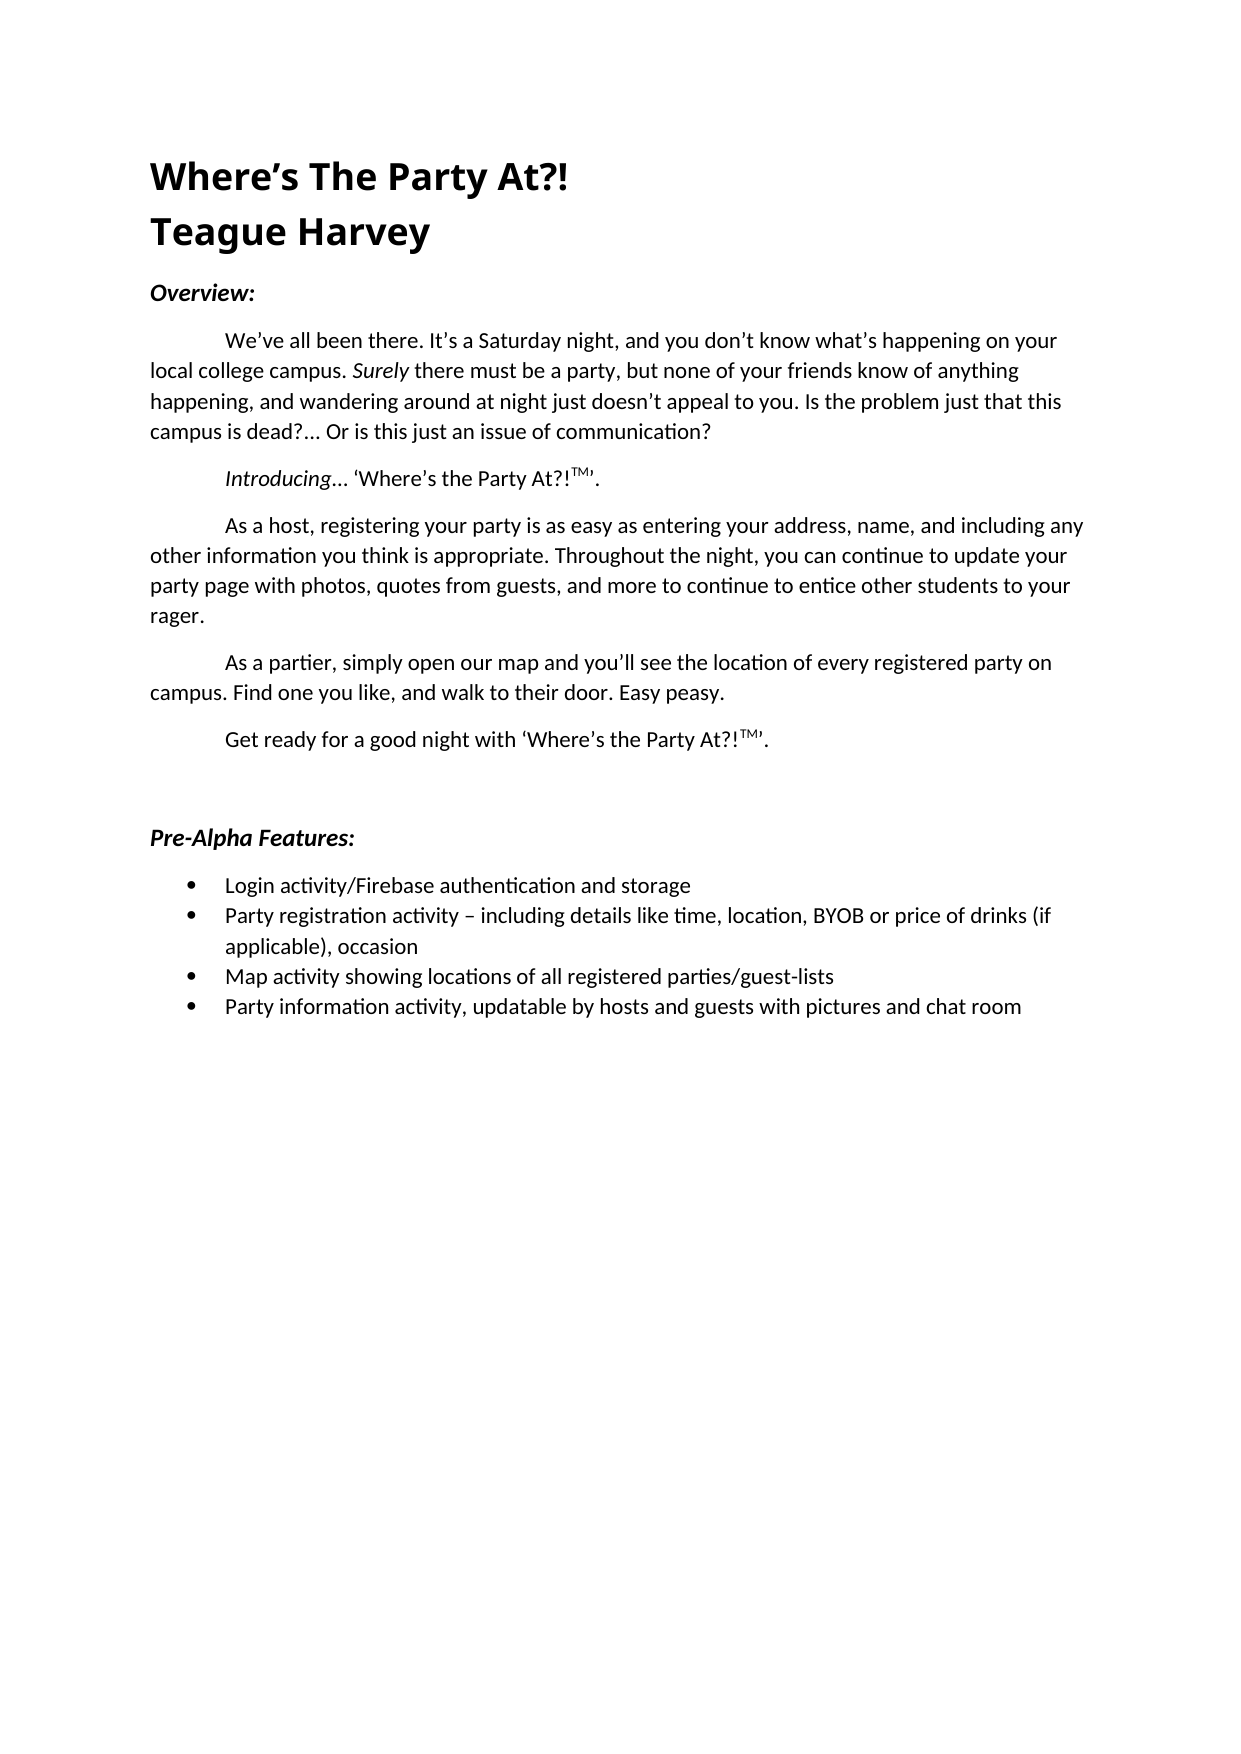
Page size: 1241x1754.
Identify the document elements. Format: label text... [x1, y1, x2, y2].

text Overview: [150, 277, 1090, 307]
text As a host, registering your party is as easy as entering your address, name, and including any other information you think is appropriate. Throughout the night, you can continue to update your party page with photos, quotes from guests, and more to continue to entice other students to your rager. [150, 511, 1090, 629]
text Get ready for a good night with ‘Where’s the Party At?!TM’. [150, 725, 1090, 753]
list Login activity/Firebase authentication and storage [187, 871, 1090, 899]
text We’ve all been there. It’s a Saturday night, and you don’t know what’s happening on your local college campus. Surely there must be a party, but none of your friends know of anything happening, and wandering around at night just doesn’t appeal to you. Is the problem just that this campus is dead?... Or is this just an issue of communication? [150, 326, 1090, 445]
text Where’s The Party At?! Teague Harvey [150, 150, 1090, 256]
list Party information activity, updatable by hosts and guests with pictures and chat room [187, 992, 1090, 1020]
text Introducing… ‘Where’s the Party At?!TM’. [150, 464, 1090, 492]
text Pre-Alpha Features: [150, 822, 1090, 852]
text As a partier, simply open our map and you’ll see the location of every registered party on campus. Find one you like, and walk to their door. Easy peasy. [150, 648, 1090, 707]
list Party registration activity – including details like time, location, BYOB or price of drinks (if applicable), occasion [187, 902, 1090, 960]
list Map activity showing locations of all registered parties/guest-lists [187, 962, 1090, 990]
